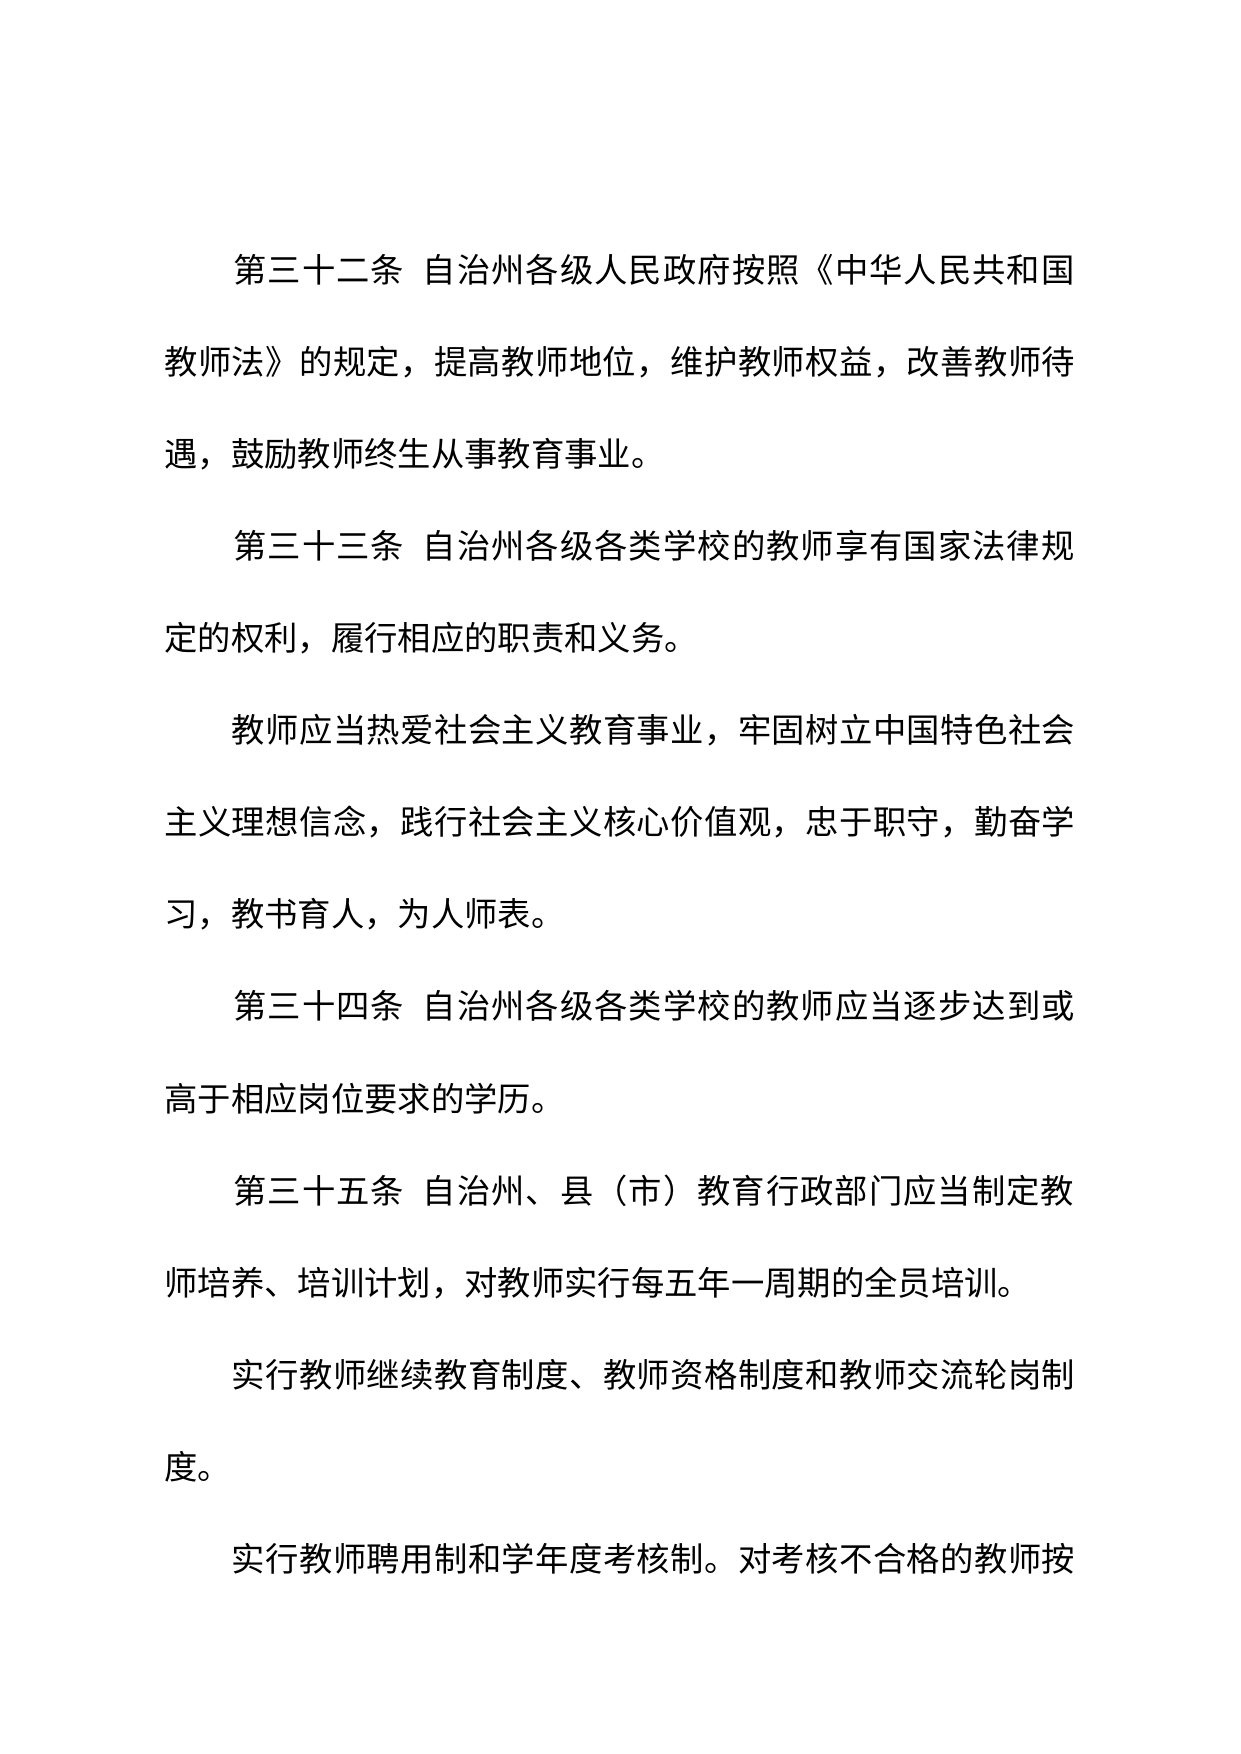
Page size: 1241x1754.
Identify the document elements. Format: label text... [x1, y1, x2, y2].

text 实行教师继续教育制度、教师资格制度和教师交流轮岗制度。 [164, 1327, 1076, 1511]
text 第三十三条 自治州各级各类学校的教师享有国家法律规定的权利，履行相应的职责和义务。 [164, 498, 1076, 682]
text 第三十二条 自治州各级人民政府按照《中华人民共和国教师法》的规定，提高教师地位，维护教师权益，改善教师待遇，鼓励教师终生从事教育事业。 [164, 222, 1076, 498]
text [164, 1511, 1076, 1603]
text 第三十五条 自治州、县（市）教育行政部门应当制定教师培养、培训计划，对教师实行每五年一周期的全员培训。 [164, 1143, 1076, 1327]
text 教师应当热爱社会主义教育事业，牢固树立中国特色社会主义理想信念，践行社会主义核心价值观，忠于职守，勤奋学习，教书育人，为人师表。 [164, 682, 1076, 958]
text 第三十四条 自治州各级各类学校的教师应当逐步达到或高于相应岗位要求的学历。 [164, 958, 1076, 1143]
